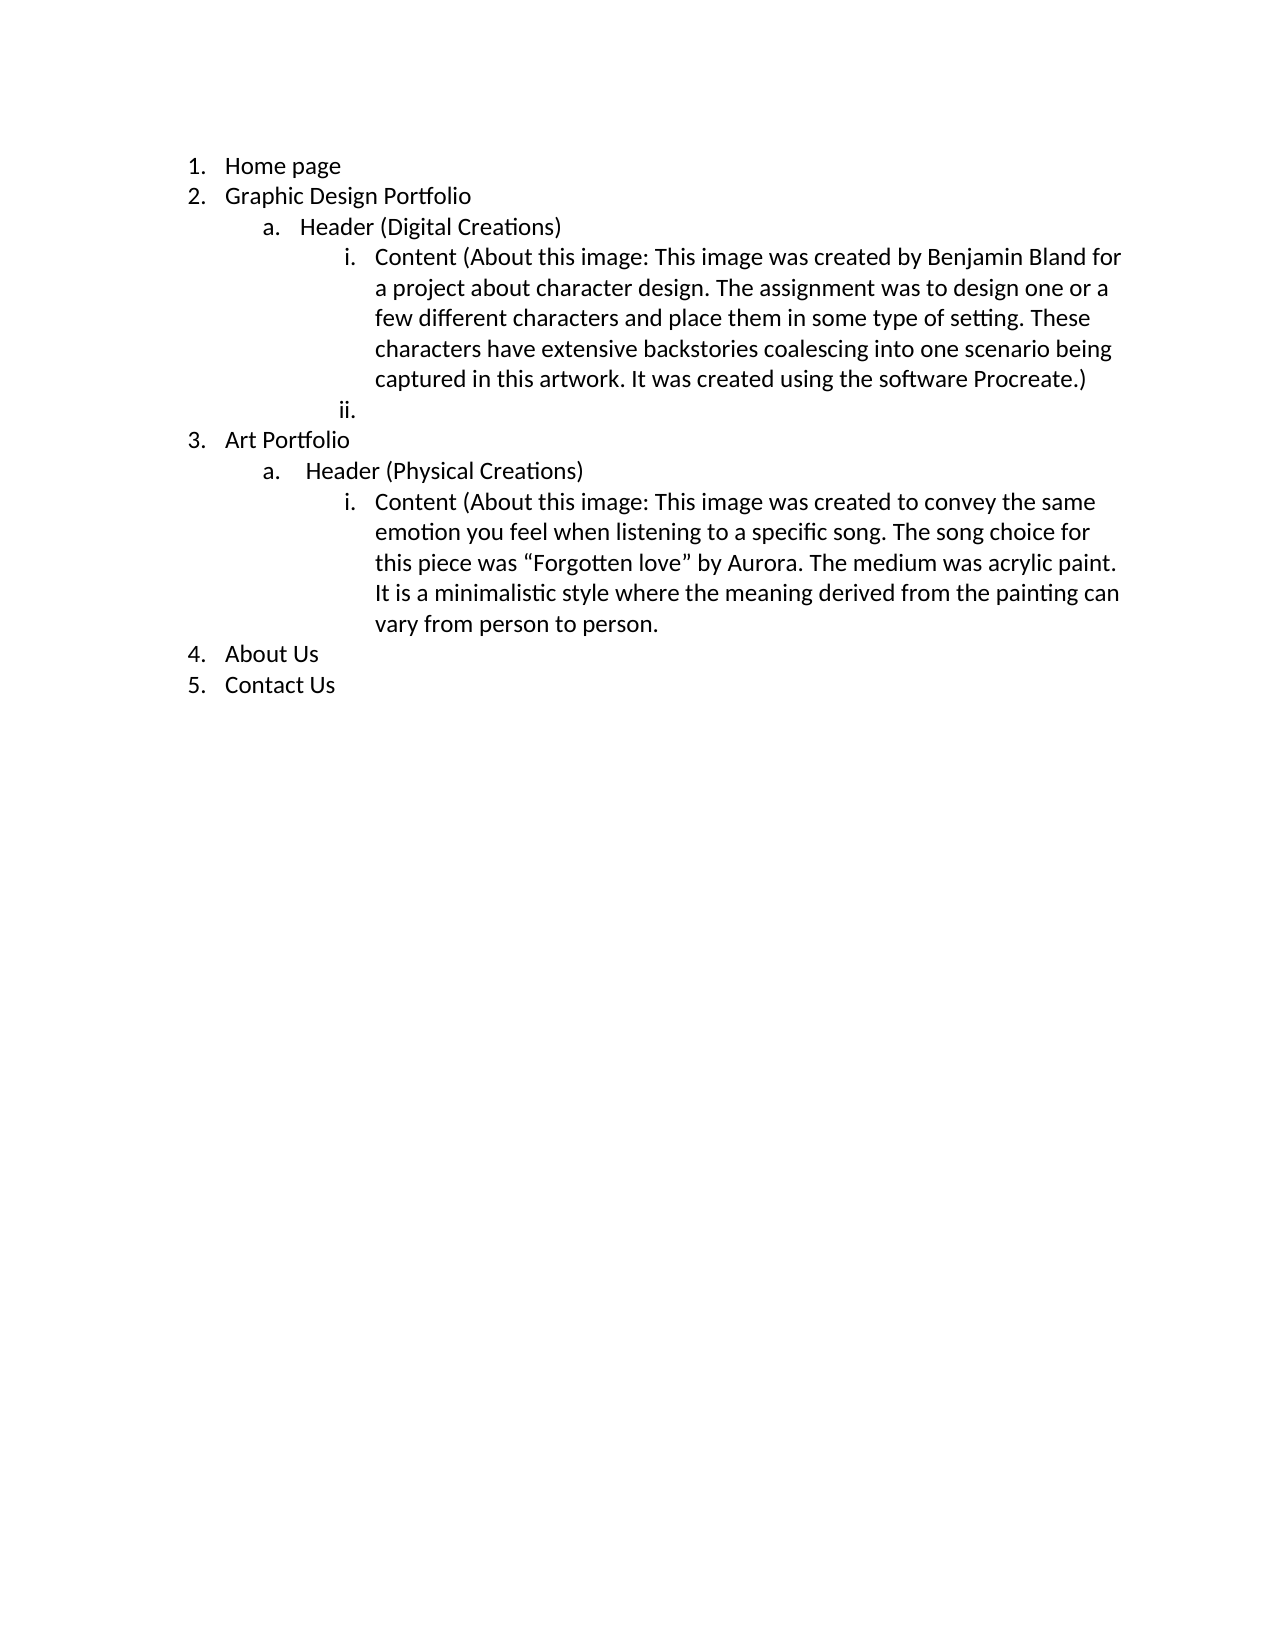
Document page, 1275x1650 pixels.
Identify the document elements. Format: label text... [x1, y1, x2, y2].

list Content (About this image: This image was created by Benjamin Bland for a project about character design. The assignment was to design one or a few different characters and place them in some type of setting. These characters have extensive backstories coalescing into one scenario being captured in this artwork. It was created using the software Procreate.) [356, 242, 1125, 394]
list Art Portfolio [187, 425, 1125, 455]
list Content (About this image: This image was created to convey the same emotion you feel when listening to a specific song. The song choice for this piece was “Forgotten love” by Aurora. The medium was acrylic paint. It is a minimalistic style where the meaning derived from the painting can vary from person to person. [356, 486, 1125, 638]
list About Us [187, 638, 1125, 669]
list Home page [187, 150, 1125, 181]
list Graphic Design Portfolio [187, 181, 1125, 211]
list Header (Physical Creations) [262, 455, 1125, 486]
list Contact Us [187, 669, 1125, 699]
list Header (Digital Creations) [262, 211, 1125, 242]
